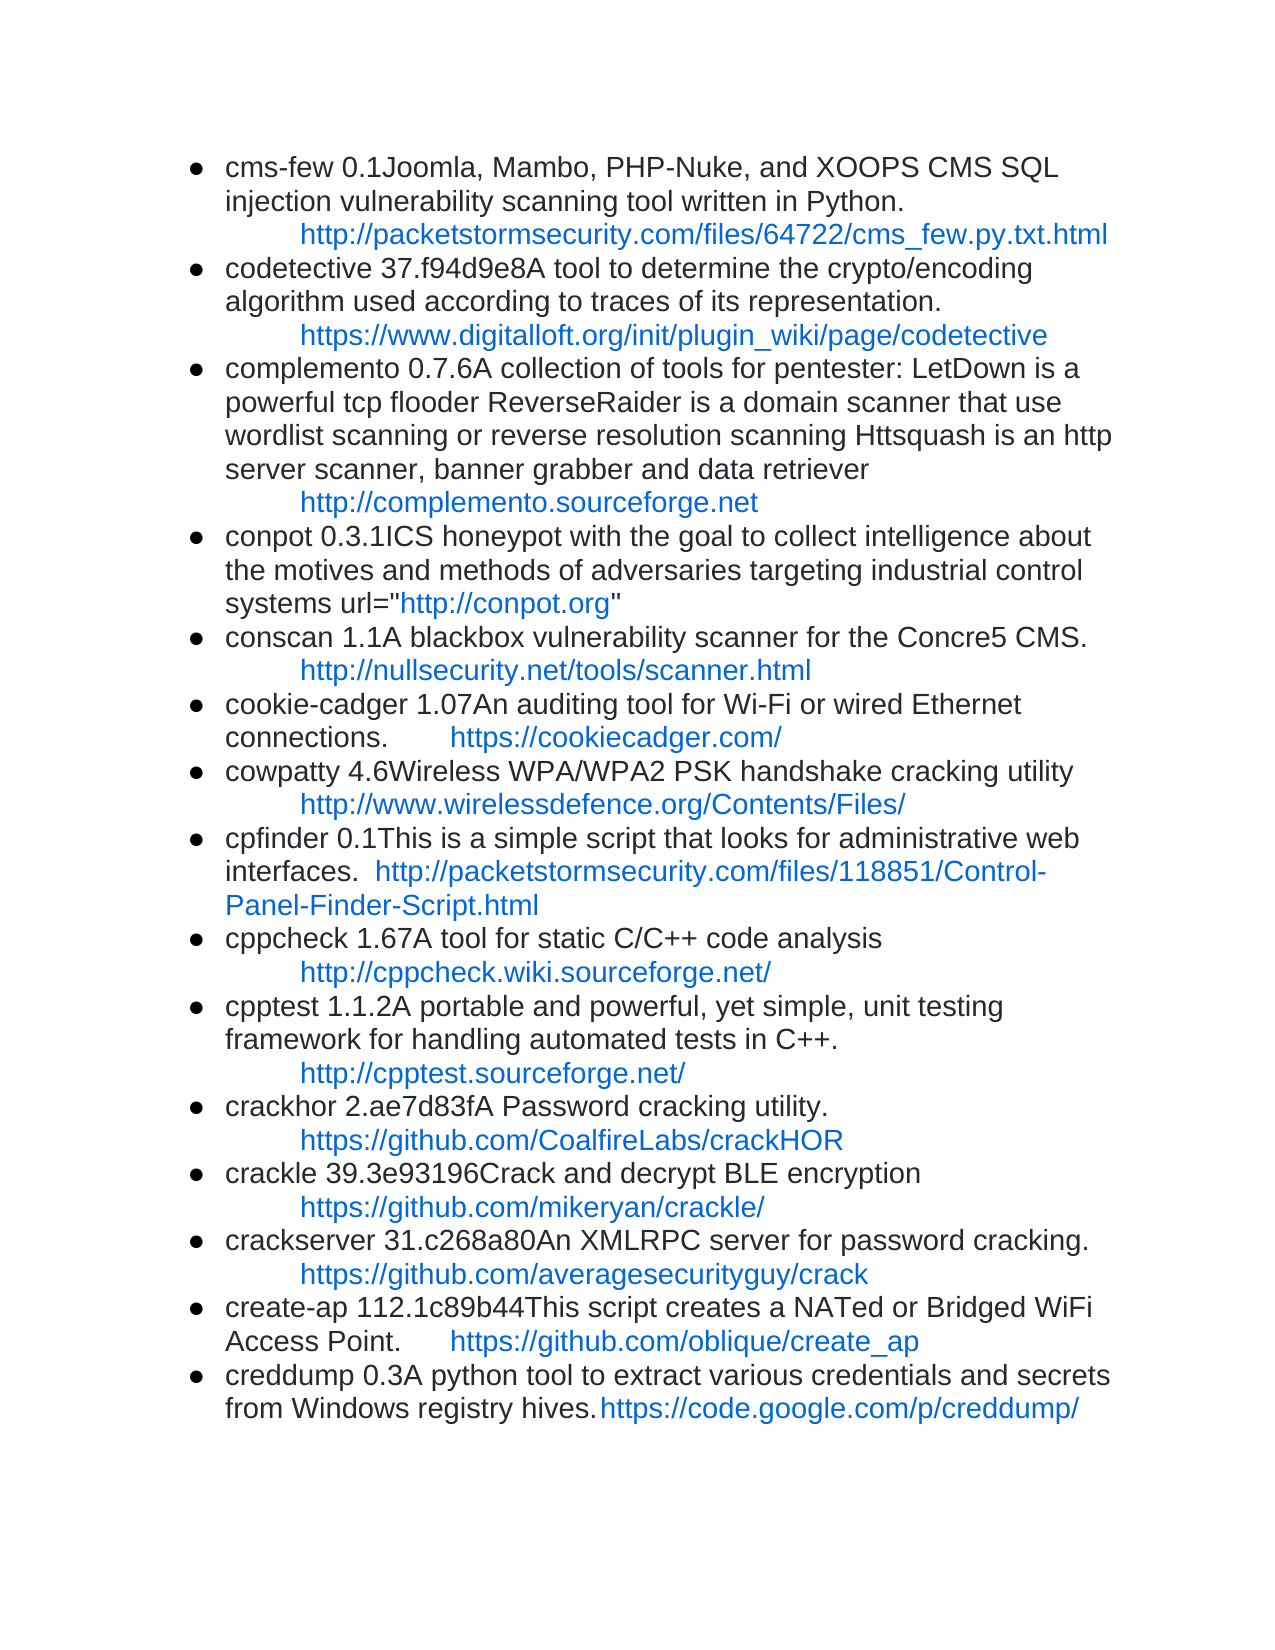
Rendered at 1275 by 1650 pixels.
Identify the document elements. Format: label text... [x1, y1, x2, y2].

list crackhor 2.ae7d83fA Password cracking utility. https://github.com/CoalfireLabs/crackHOR [187, 1089, 1125, 1156]
list crackle 39.3e93196Crack and decrypt BLE encryption https://github.com/mikeryan/crackle/ [187, 1156, 1125, 1223]
list cms-few 0.1Joomla, Mambo, PHP-Nuke, and XOOPS CMS SQL injection vulnerability scanning tool written in Python. http://packetstormsecurity.com/files/64722/cms_few.py.txt.html [187, 150, 1125, 251]
list cowpatty 4.6Wireless WPA/WPA2 PSK handshake cracking utility http://www.wirelessdefence.org/Contents/Files/ [187, 754, 1125, 821]
list conpot 0.3.1ICS honeypot with the goal to collect intelligence about the motives and methods of adversaries targeting industrial control systems url="http://conpot.org" [187, 519, 1125, 619]
list creddump 0.3A python tool to extract various credentials and secrets from Windows registry hives. https://code.google.com/p/creddump/ [187, 1357, 1125, 1424]
list cppcheck 1.67A tool for static C/C++ code analysis http://cppcheck.wiki.sourceforge.net/ [187, 921, 1125, 988]
list crackserver 31.c268a80An XMLRPC server for password cracking. https://github.com/averagesecurityguy/crack [187, 1223, 1125, 1290]
list conscan 1.1A blackbox vulnerability scanner for the Concre5 CMS. http://nullsecurity.net/tools/scanner.html [187, 619, 1125, 687]
list cpptest 1.1.2A portable and powerful, yet simple, unit testing framework for handling automated tests in C++. http://cpptest.sourceforge.net/ [187, 988, 1125, 1089]
list cookie-cadger 1.07An auditing tool for Wi-Fi or wired Ethernet connections. https://cookiecadger.com/ [187, 687, 1125, 754]
list codetective 37.f94d9e8A tool to determine the crypto/encoding algorithm used according to traces of its representation. https://www.digitalloft.org/init/plugin_wiki/page/codetective [187, 251, 1125, 351]
list create-ap 112.1c89b44This script creates a NATed or Bridged WiFi Access Point. https://github.com/oblique/create_ap [187, 1290, 1125, 1357]
list complemento 0.7.6A collection of tools for pentester: LetDown is a powerful tcp flooder ReverseRaider is a domain scanner that use wordlist scanning or reverse resolution scanning Httsquash is an http server scanner, banner grabber and data retriever http://complemento.sourceforge.net [187, 351, 1125, 519]
list cpfinder 0.1This is a simple script that looks for administrative web interfaces. http://packetstormsecurity.com/files/118851/Control-Panel-Finder-Script.html [187, 821, 1125, 921]
